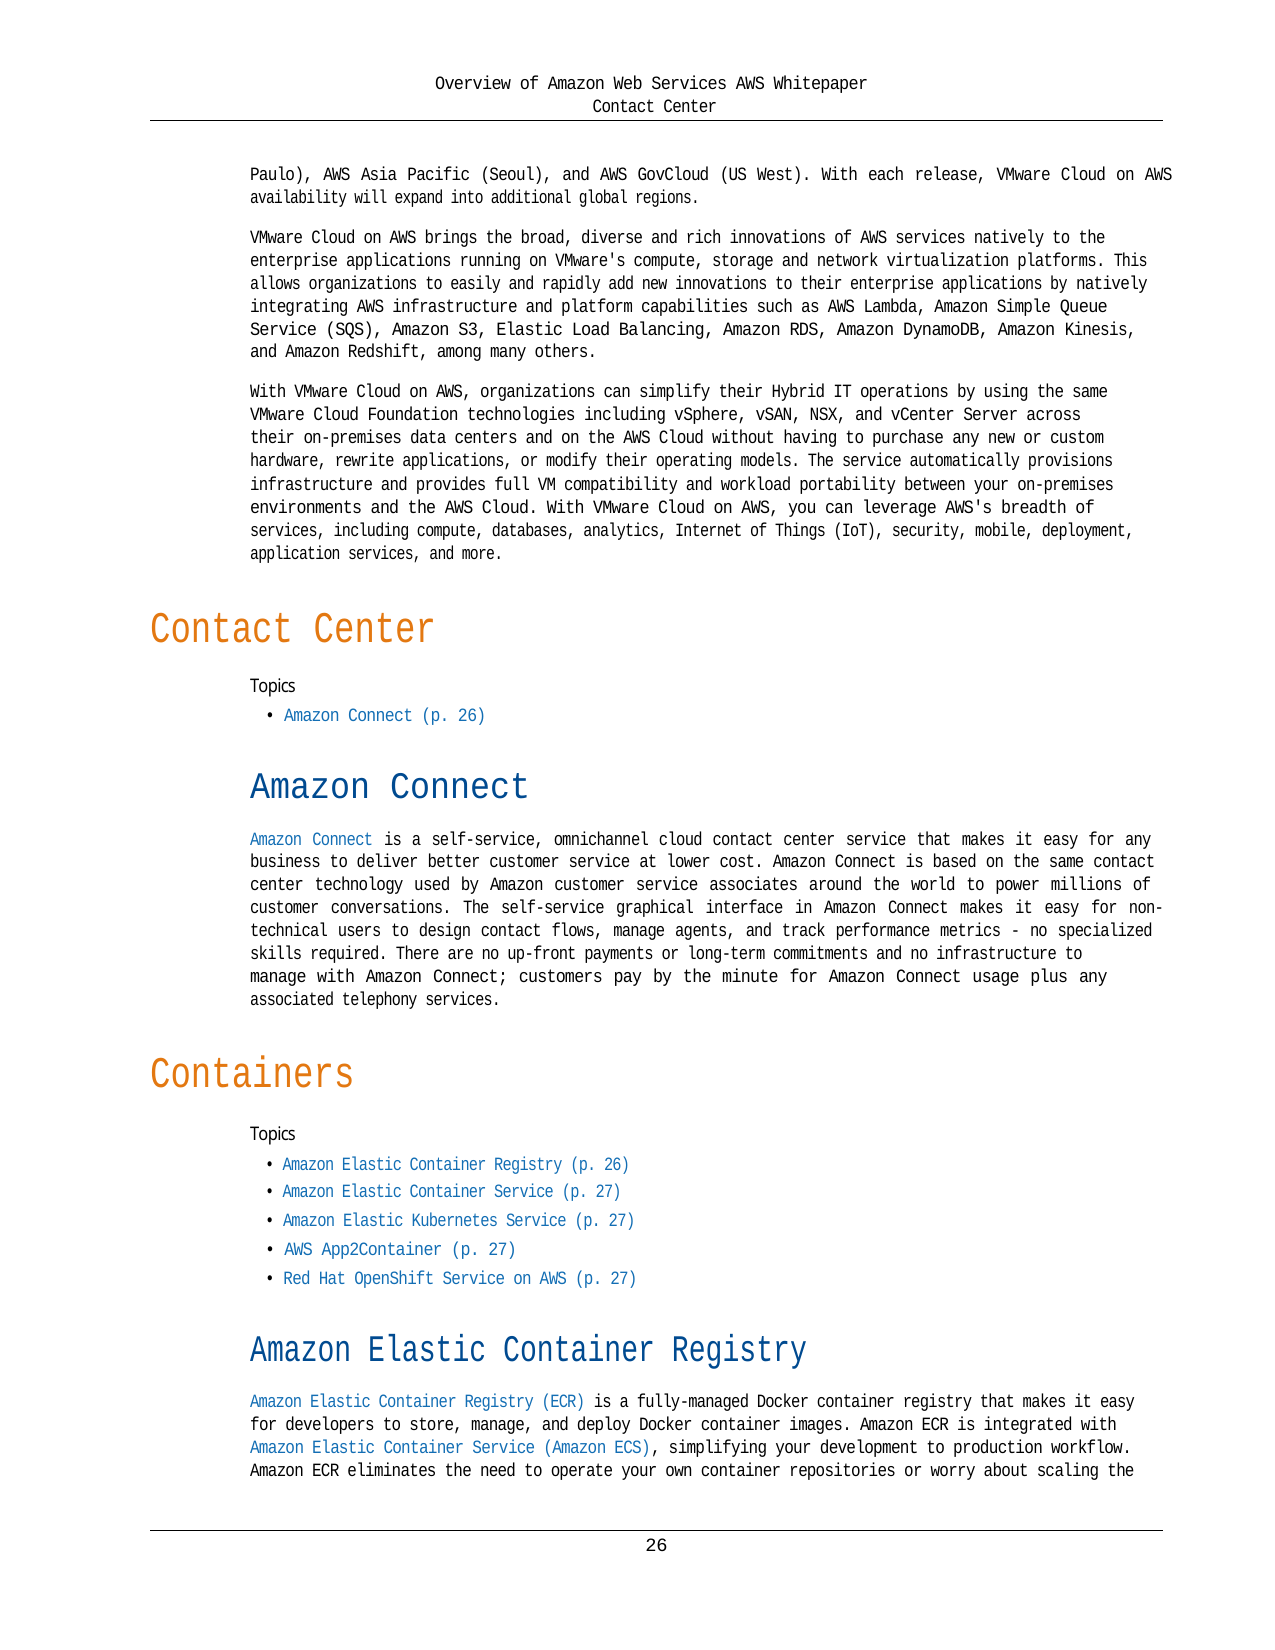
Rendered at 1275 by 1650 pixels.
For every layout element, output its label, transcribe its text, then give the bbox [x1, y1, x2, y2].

text Amazon Connect [250, 764, 1275, 807]
text • Amazon Elastic Kubernetes Service (p. 27) [265, 1209, 1275, 1231]
text • Red Hat OpenShift Service on AWS (p. 27) [265, 1267, 1275, 1289]
text Overview of Amazon Web Services AWS Whitepaper Contact Center [435, 71, 892, 117]
text • AWS App2Container (p. 27) [265, 1238, 1275, 1260]
text • Amazon Elastic Container Service (p. 27) [265, 1180, 1275, 1201]
text Topics [250, 676, 1275, 697]
text • Amazon Connect (p. 26) [265, 705, 1275, 726]
text Topics [250, 1123, 1275, 1145]
text manage with Amazon Connect; customers pay by the minute for Amazon Connect usage plus any associated telephony services. [250, 964, 1108, 1010]
text • Amazon Elastic Container Registry (p. 26) [265, 1153, 1275, 1174]
text Amazon Elastic Container Registry (ECR) is a fully-managed Docker container registry that makes it easy for developers to store, manage, and deploy Docker container images. Amazon ECR is integrated with Amazon Elastic Container Service (Amazon ECS), simplifying your development to production workflow. Amazon ECR eliminates the need to operate your own container repositories or worry about scaling the [250, 1389, 1164, 1481]
text 26 [645, 1534, 1275, 1556]
text Amazon Elastic Container Registry [250, 1327, 1275, 1370]
text VMware Cloud on AWS brings the broad, diverse and rich innovations of AWS services natively to the enterprise applications running on VMware's compute, storage and network virtualization platforms. This allows organizations to easily and rapidly add new innovations to their enterprise applications by natively integrating AWS infrastructure and platform capabilities such as AWS Lambda, Amazon Simple Queue Service (SQS), Amazon S3, Elastic Load Balancing, Amazon RDS, Amazon DynamoDB, Amazon Kinesis, and Amazon Redshift, among many others. [250, 225, 1160, 362]
text Amazon Connect is a self-service, omnichannel cloud contact center service that makes it easy for any business to deliver better customer service at lower cost. Amazon Connect is based on the same contact center technology used by Amazon customer service associates around the world to power millions of customer conversations. The self-service graphical interface in Amazon Connect makes it easy for non- technical users to design contact flows, manage agents, and track performance metrics - no specialized skills required. There are no up-front payments or long-term commitments and no infrastructure to [250, 827, 1164, 964]
text Containers [150, 1048, 1275, 1098]
text Contact Center [150, 602, 1275, 652]
text Paulo), AWS Asia Pacific (Seoul), and AWS GovCloud (US West). With each release, VMware Cloud on AWS availability will expand into additional global regions. [250, 162, 1174, 208]
text With VMware Cloud on AWS, organizations can simplify their Hybrid IT operations by using the same VMware Cloud Foundation technologies including vSphere, vSAN, NSX, and vCenter Server across their on-premises data centers and on the AWS Cloud without having to purchase any new or custom hardware, rewrite applications, or modify their operating models. The service automatically provisions infrastructure and provides full VM compatibility and workload portability between your on-premises environments and the AWS Cloud. With VMware Cloud on AWS, you can leverage AWS's breadth of services, including compute, databases, analytics, Internet of Things (IoT), security, mobile, deployment, application services, and more. [250, 379, 1164, 564]
